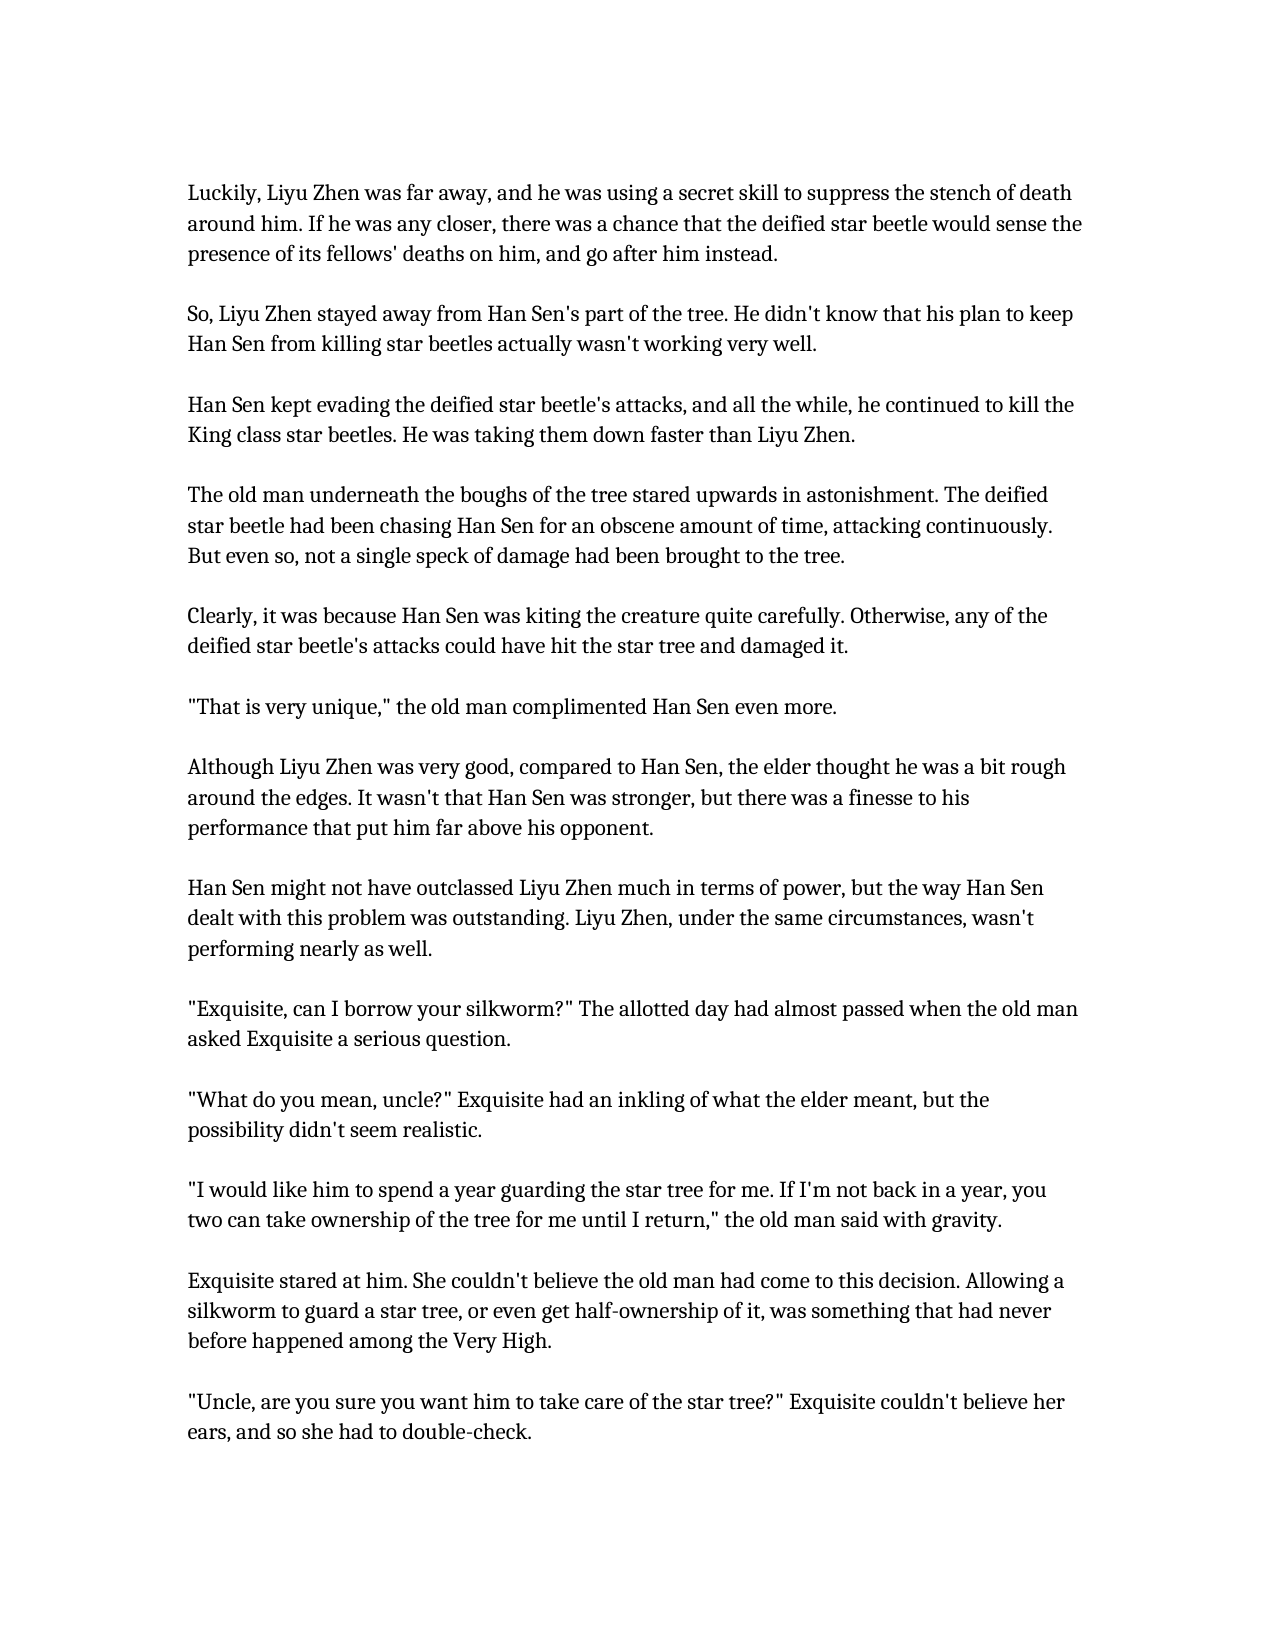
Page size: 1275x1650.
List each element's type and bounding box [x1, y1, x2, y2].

text [187, 150, 1087, 1475]
